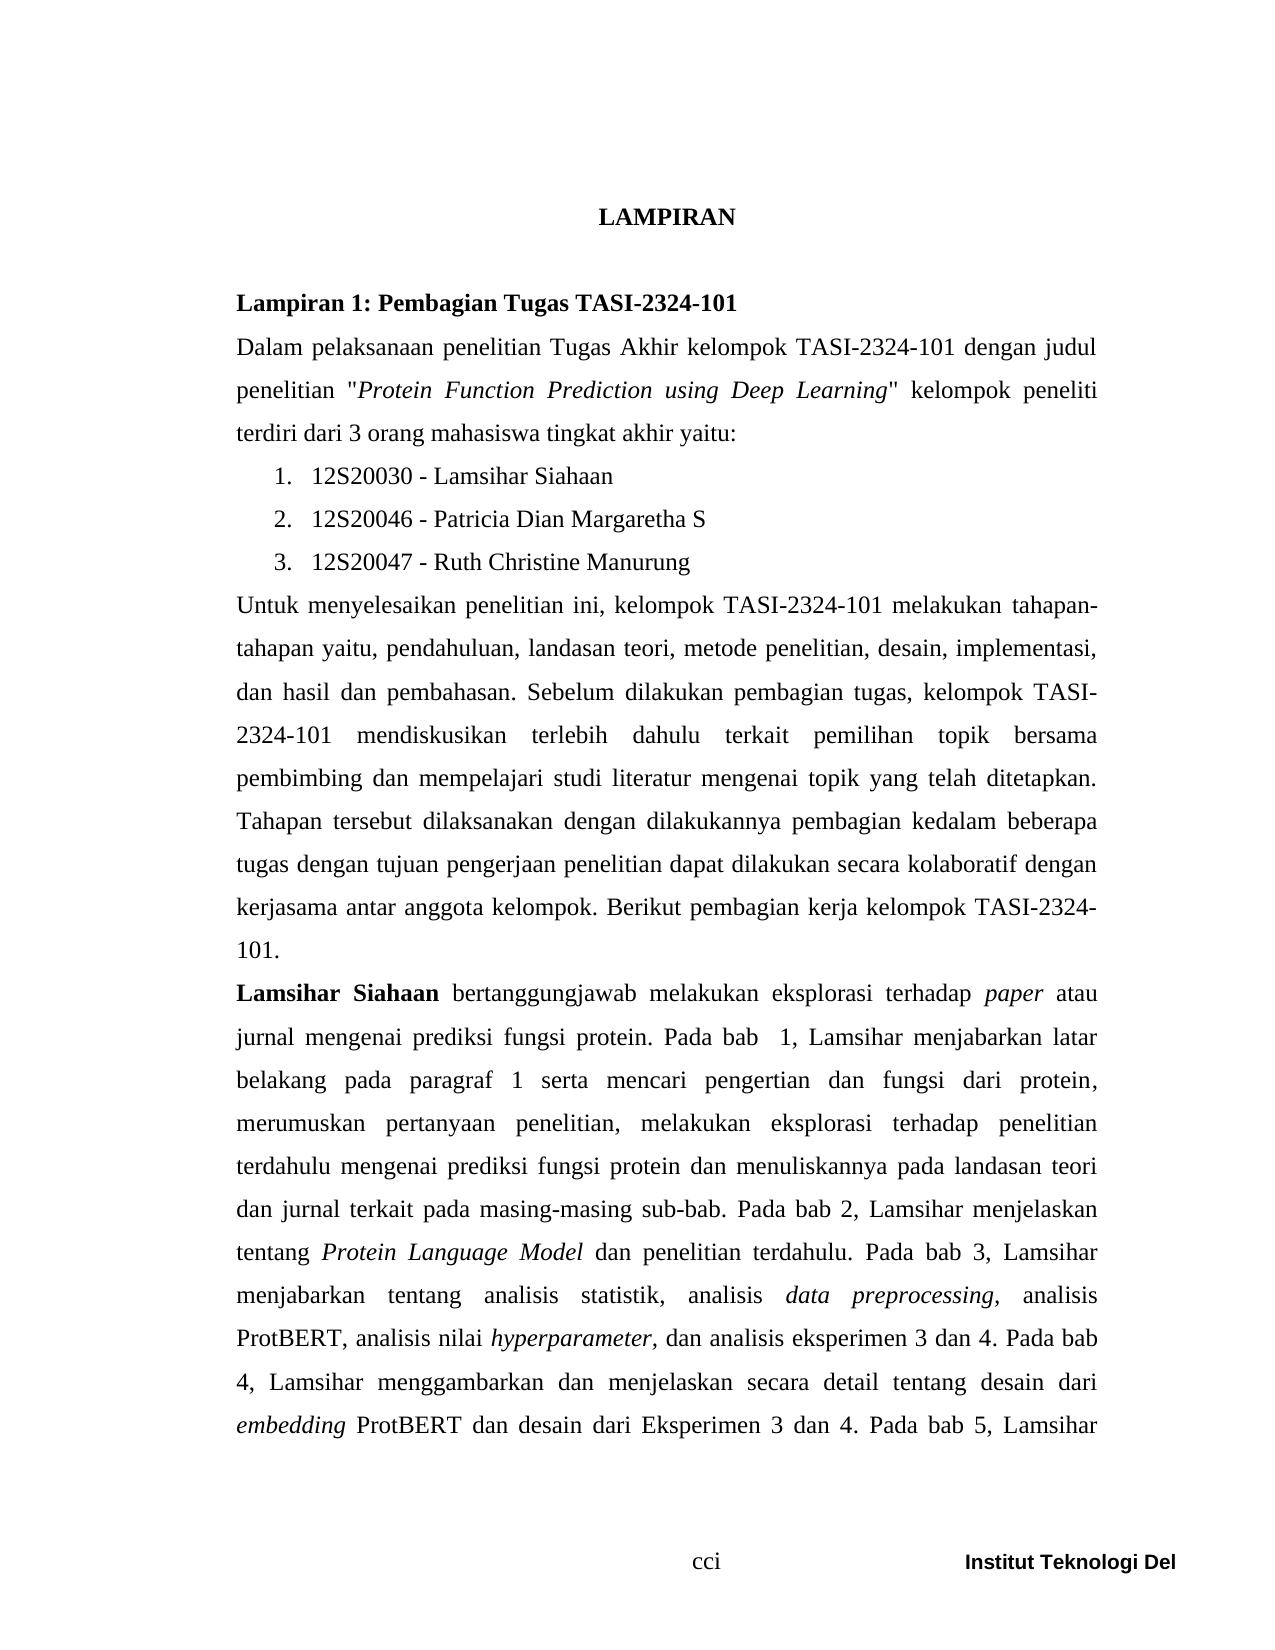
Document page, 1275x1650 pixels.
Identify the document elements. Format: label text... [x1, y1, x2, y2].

text Dalam pelaksanaan penelitian Tugas Akhir kelompok TASI-2324-101 dengan judul penelitian "Protein Function Prediction using Deep Learning" kelompok peneliti terdiri dari 3 orang mahasiswa tingkat akhir yaitu: [236, 332, 1098, 447]
text Untuk menyelesaikan penelitian ini, kelompok TASI-2324-101 melakukan tahapan-tahapan yaitu, pendahuluan, landasan teori, metode penelitian, desain, implementasi, dan hasil dan pembahasan. Sebelum dilakukan pembagian tugas, kelompok TASI-2324-101 mendiskusikan terlebih dahulu terkait pemilihan topik bersama pembimbing dan mempelajari studi literatur mengenai topik yang telah ditetapkan. Tahapan tersebut dilaksanakan dengan dilakukannya pembagian kedalam beberapa tugas dengan tujuan pengerjaan penelitian dapat dilakukan secara kolaboratif dengan kerjasama antar anggota kelompok. Berikut pembagian kerja kelompok TASI-2324-101. [236, 590, 1098, 964]
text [236, 978, 1098, 1438]
list 12S20047 - Ruth Christine Manurung [274, 547, 1098, 576]
text Lampiran 1: Pembagian Tugas TASI-2324-101 [236, 288, 1098, 317]
list 12S20030 - Lamsihar Siahaan [274, 461, 1098, 490]
list 12S20046 - Patricia Dian Margaretha S [274, 504, 1098, 533]
subtitle LAMPIRAN [236, 202, 1098, 231]
